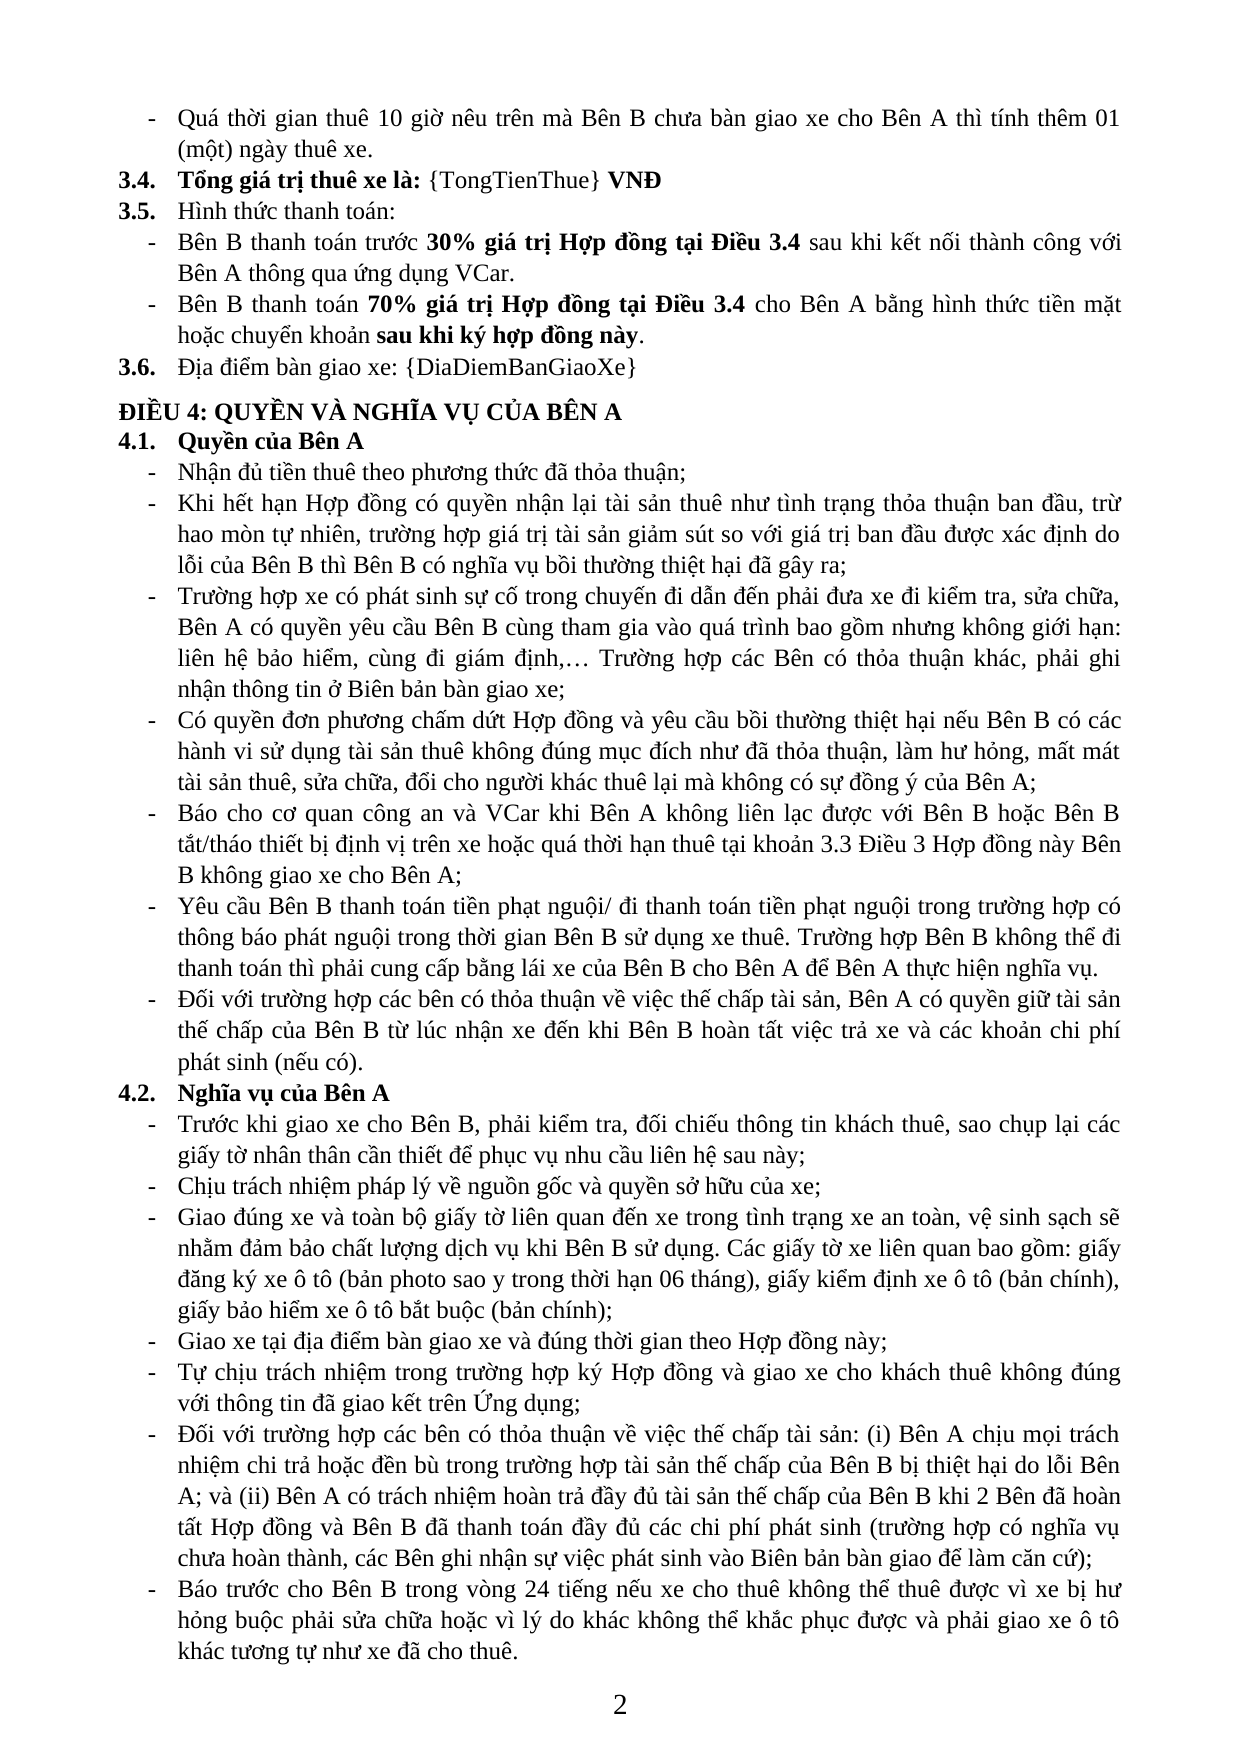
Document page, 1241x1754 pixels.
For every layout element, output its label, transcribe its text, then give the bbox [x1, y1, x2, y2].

list Bên B thanh toán 70% giá trị Hợp đồng tại Điều 3.4 cho Bên A bằng hình thức tiền mặt hoặc chuyển khoản sau khi ký hợp đồng này. [148, 289, 1122, 349]
list Trước khi giao xe cho Bên B, phải kiểm tra, đối chiếu thông tin khách thuê, sao chụp lại các giấy tờ nhân thân cần thiết để phục vụ nhu cầu liên hệ sau này; [148, 1109, 1122, 1168]
list Giao đúng xe và toàn bộ giấy tờ liên quan đến xe trong tình trạng xe an toàn, vệ sinh sạch sẽ nhằm đảm bảo chất lượng dịch vụ khi Bên B sử dụng. Các giấy tờ xe liên quan bao gồm: giấy đăng ký xe ô tô (bản photo sao y trong thời hạn 06 tháng), giấy kiểm định xe ô tô (bản chính), giấy bảo hiểm xe ô tô bắt buộc (bản chính); [148, 1202, 1122, 1324]
list Khi hết hạn Hợp đồng có quyền nhận lại tài sản thuê như tình trạng thỏa thuận ban đầu, trừ hao mòn tự nhiên, trường hợp giá trị tài sản giảm sút so với giá trị ban đầu được xác định do lỗi của Bên B thì Bên B có nghĩa vụ bồi thường thiệt hại đã gây ra; [148, 488, 1122, 579]
list Trường hợp xe có phát sinh sự cố trong chuyến đi dẫn đến phải đưa xe đi kiểm tra, sửa chữa, Bên A có quyền yêu cầu Bên B cùng tham gia vào quá trình bao gồm nhưng không giới hạn: liên hệ bảo hiểm, cùng đi giám định,… Trường hợp các Bên có thỏa thuận khác, phải ghi nhận thông tin ở Biên bản bàn giao xe; [148, 581, 1122, 703]
list Nghĩa vụ của Bên A [118, 1078, 1122, 1106]
list Có quyền đơn phương chấm dứt Hợp đồng và yêu cầu bồi thường thiệt hại nếu Bên B có các hành vi sử dụng tài sản thuê không đúng mục đích như đã thỏa thuận, làm hư hỏng, mất mát tài sản thuê, sửa chữa, đổi cho người khác thuê lại mà không có sự đồng ý của Bên A; [148, 705, 1122, 796]
text ĐIỀU 4: QUYỀN VÀ NGHĨA VỤ CỦA BÊN A [118, 397, 1122, 426]
list Nhận đủ tiền thuê theo phương thức đã thỏa thuận; [148, 457, 1122, 486]
list Tổng giá trị thuê xe là: {TongTienThue} VNĐ [118, 165, 1122, 194]
list Chịu trách nhiệm pháp lý về nguồn gốc và quyền sở hữu của xe; [148, 1171, 1122, 1199]
list Yêu cầu Bên B thanh toán tiền phạt nguội/ đi thanh toán tiền phạt nguội trong trường hợp có thông báo phát nguội trong thời gian Bên B sử dụng xe thuê. Trường hợp Bên B không thể đi thanh toán thì phải cung cấp bằng lái xe của Bên B cho Bên A để Bên A thực hiện nghĩa vụ. [148, 891, 1122, 982]
list Đối với trường hợp các bên có thỏa thuận về việc thế chấp tài sản, Bên A có quyền giữ tài sản thế chấp của Bên B từ lúc nhận xe đến khi Bên B hoàn tất việc trả xe và các khoản chi phí phát sinh (nếu có). [148, 984, 1122, 1075]
list Đối với trường hợp các bên có thỏa thuận về việc thế chấp tài sản: (i) Bên A chịu mọi trách nhiệm chi trả hoặc đền bù trong trường hợp tài sản thế chấp của Bên B bị thiệt hại do lỗi Bên A; và (ii) Bên A có trách nhiệm hoàn trả đầy đủ tài sản thế chấp của Bên B khi 2 Bên đã hoàn tất Hợp đồng và Bên B đã thanh toán đầy đủ các chi phí phát sinh (trường hợp có nghĩa vụ chưa hoàn thành, các Bên ghi nhận sự việc phát sinh vào Biên bản bàn giao để làm căn cứ); [148, 1419, 1122, 1572]
list Địa điểm bàn giao xe: {DiaDiemBanGiaoXe} [118, 352, 1122, 380]
list Bên B thanh toán trước 30% giá trị Hợp đồng tại Điều 3.4 sau khi kết nối thành công với Bên A thông qua ứng dụng VCar. [148, 227, 1122, 287]
list Quyền của Bên A [118, 426, 1122, 454]
list Báo trước cho Bên B trong vòng 24 tiếng nếu xe cho thuê không thể thuê được vì xe bị hư hỏng buộc phải sửa chữa hoặc vì lý do khác không thể khắc phục được và phải giao xe ô tô khác tương tự như xe đã cho thuê. [148, 1574, 1122, 1665]
list Tự chịu trách nhiệm trong trường hợp ký Hợp đồng và giao xe cho khách thuê không đúng với thông tin đã giao kết trên Ứng dụng; [148, 1357, 1122, 1417]
list Báo cho cơ quan công an và VCar khi Bên A không liên lạc được với Bên B hoặc Bên B tắt/tháo thiết bị định vị trên xe hoặc quá thời hạn thuê tại khoản 3.3 Điều 3 Hợp đồng này Bên B không giao xe cho Bên A; [148, 827, 1122, 889]
list Quá thời gian thuê 10 giờ nêu trên mà Bên B chưa bàn giao xe cho Bên A thì tính thêm 01 (một) ngày thuê xe. [148, 103, 1122, 163]
list Giao xe tại địa điểm bàn giao xe và đúng thời gian theo Hợp đồng này; [148, 1326, 1122, 1355]
list Hình thức thanh toán: [118, 196, 1122, 225]
